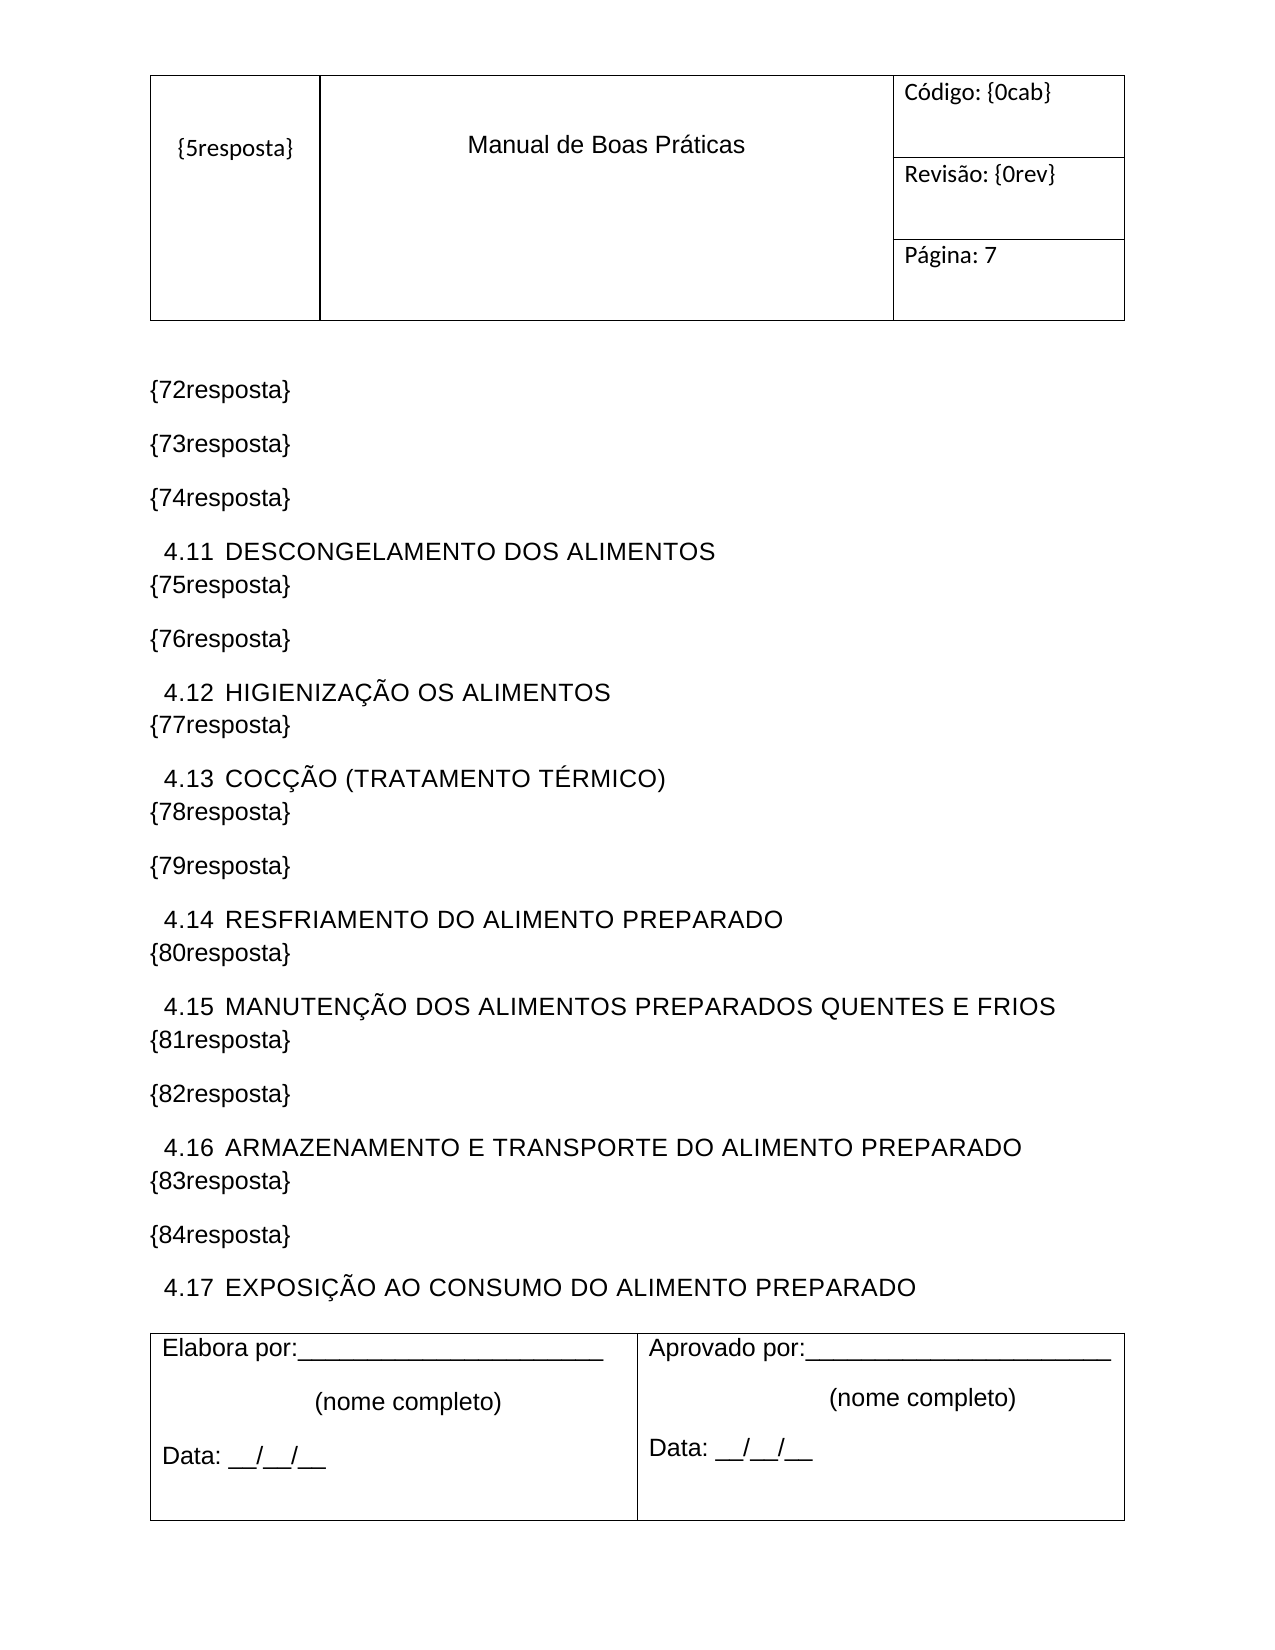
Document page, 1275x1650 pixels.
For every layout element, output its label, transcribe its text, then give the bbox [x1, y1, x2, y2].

text {78resposta} [150, 797, 1125, 826]
text {72resposta} [150, 375, 1125, 404]
text {82resposta} [150, 1079, 1125, 1108]
text {81resposta} [150, 1025, 1125, 1054]
text {79resposta} [150, 851, 1125, 880]
text {74resposta} [150, 483, 1125, 512]
subtitle Exposição ao consumo do alimento preparado [164, 1273, 1125, 1302]
subtitle Resfriamento do alimento preparado [164, 905, 1125, 934]
text {80resposta} [150, 938, 1125, 967]
text {75resposta} [150, 570, 1125, 598]
subtitle Descongelamento dos alimentos [164, 537, 1125, 566]
subtitle Manutenção dos alimentos preparados quentes e frios [164, 992, 1125, 1021]
text {77resposta} [150, 711, 1125, 739]
subtitle Cocção (tratamento térmico) [164, 764, 1125, 793]
text {83resposta} [150, 1166, 1125, 1194]
subtitle Armazenamento e transporte do alimento preparado [164, 1133, 1125, 1161]
text {73resposta} [150, 429, 1125, 458]
text {76resposta} [150, 624, 1125, 652]
text {84resposta} [150, 1219, 1125, 1248]
subtitle Higienização os alimentos [164, 677, 1125, 706]
